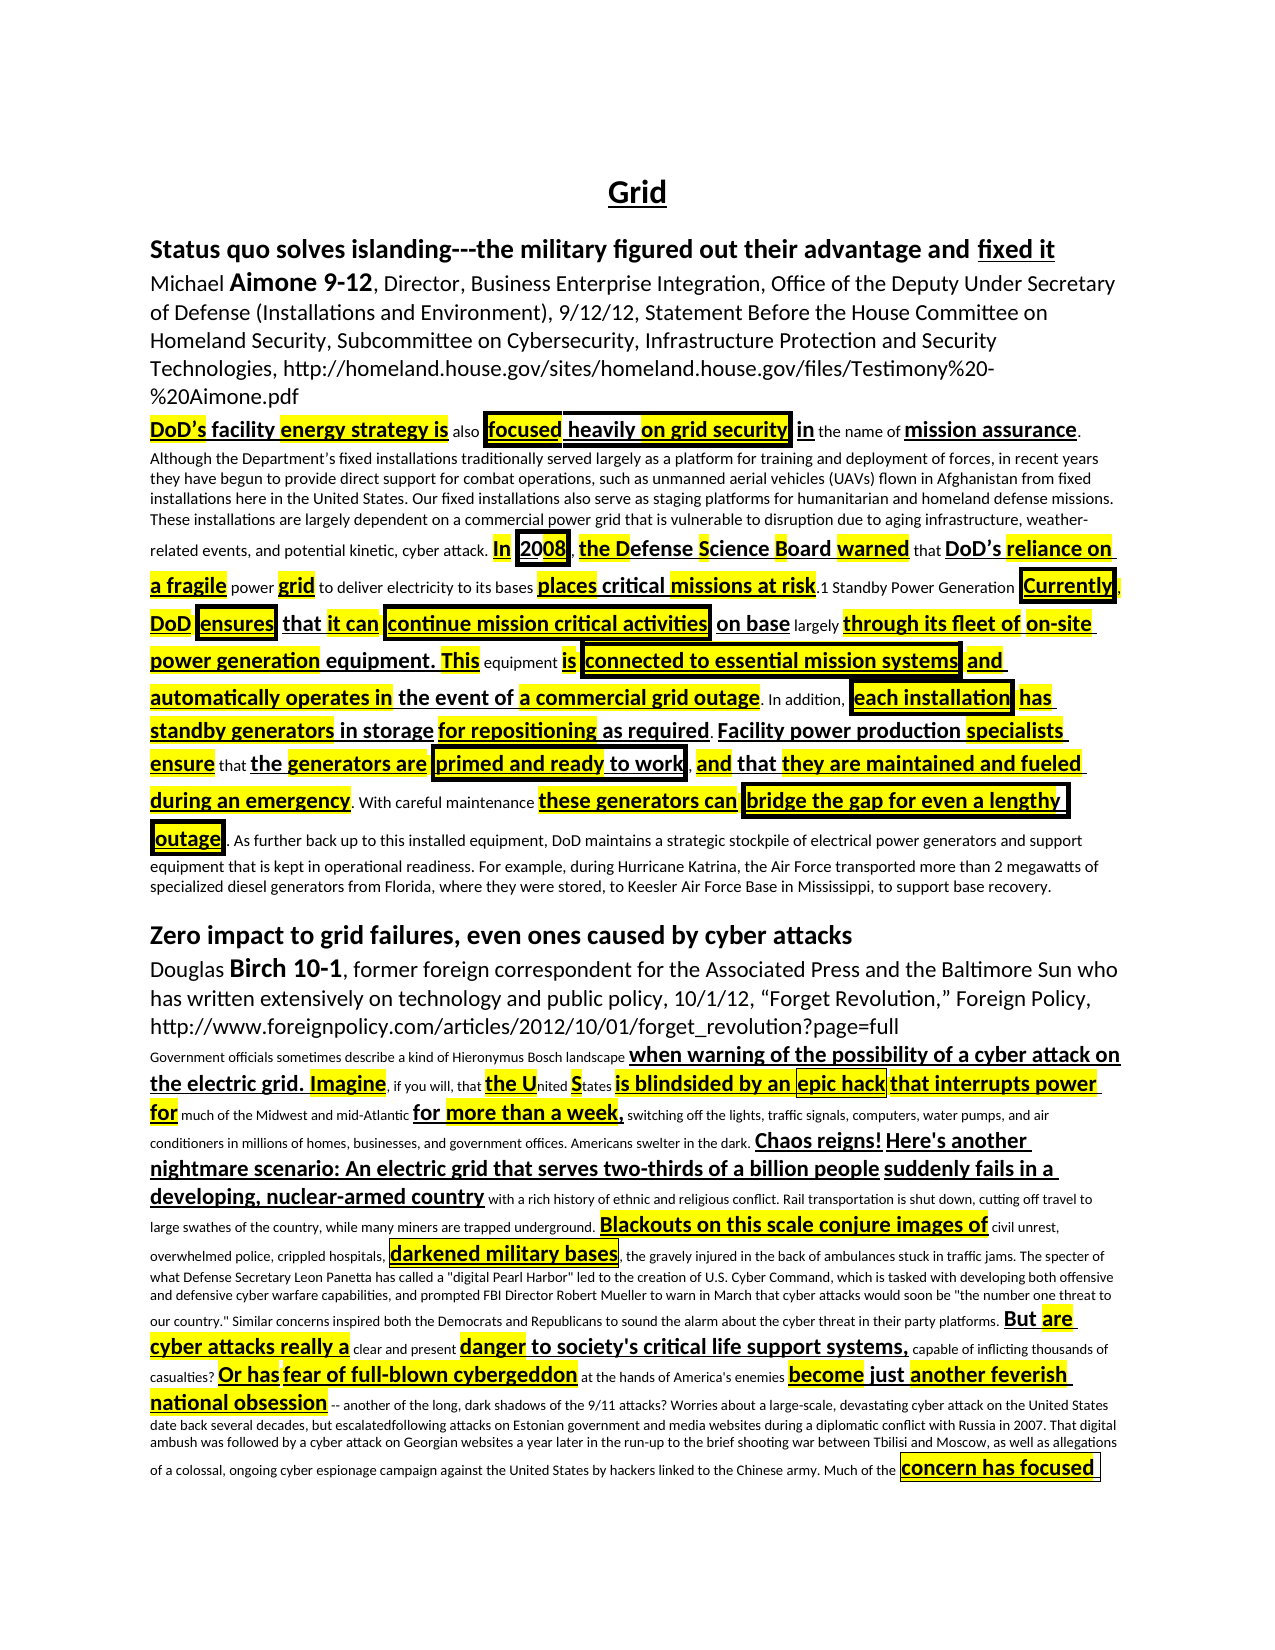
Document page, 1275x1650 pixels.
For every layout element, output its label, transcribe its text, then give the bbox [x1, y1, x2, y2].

text DoD’s facility energy strategy is also focused heavily on grid security in the name of mission assurance. Although the Department’s fixed installations traditionally served largely as a platform for training and deployment of forces, in recent years they have begun to provide direct support for combat operations, such as unmanned aerial vehicles (UAVs) flown in Afghanistan from fixed installations here in the United States. Our fixed installations also serve as staging platforms for humanitarian and homeland defense missions. These installations are largely dependent on a commercial power grid that is vulnerable to disruption due to aging infrastructure, weather-related events, and potential kinetic, cyber attack. In 2008, the Defense Science Board warned that DoD’s reliance on a fragile power grid to deliver electricity to its bases places critical missions at risk.1 Standby Power Generation Currently, DoD ensures that it can continue mission critical activities on base largely through its fleet of on-site power generation equipment. This equipment is connected to essential mission systems and automatically operates in the event of a commercial grid outage. In addition, each installation has standby generators in storage for repositioning as required. Facility power production specialists ensure that the generators are primed and ready to work, and that they are maintained and fueled during an emergency. With careful maintenance these generators can bridge the gap for even a lengthy outage. As further back up to this installed equipment, DoD maintains a strategic stockpile of electrical power generators and support equipment that is kept in operational readiness. For example, during Hurricane Katrina, the Air Force transported more than 2 megawatts of specialized diesel generators from Florida, where they were stored, to Keesler Air Force Base in Mississippi, to support base recovery. [150, 411, 1125, 897]
subtitle Grid [150, 171, 1125, 212]
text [150, 1040, 1125, 1482]
subtitle Zero impact to grid failures, even ones caused by cyber attacks [150, 918, 1125, 951]
text Michael Aimone 9-12, Director, Business Enterprise Integration, Office of the Deputy Under Secretary of Defense (Installations and Environment), 9/12/12, Statement Before the House Committee on Homeland Security, Subcommittee on Cybersecurity, Infrastructure Protection and Security Technologies, http://homeland.house.gov/sites/homeland.house.gov/files/Testimony%20-%20Aimone.pdf [150, 265, 1125, 411]
subtitle Status quo solves islanding---the military figured out their advantage and fixed it [150, 232, 1125, 265]
text Douglas Birch 10-1, former foreign correspondent for the Associated Press and the Baltimore Sun who has written extensively on technology and public policy, 10/1/12, “Forget Revolution,” Foreign Policy, http://www.foreignpolicy.com/articles/2012/10/01/forget_revolution?page=full [150, 951, 1125, 1040]
